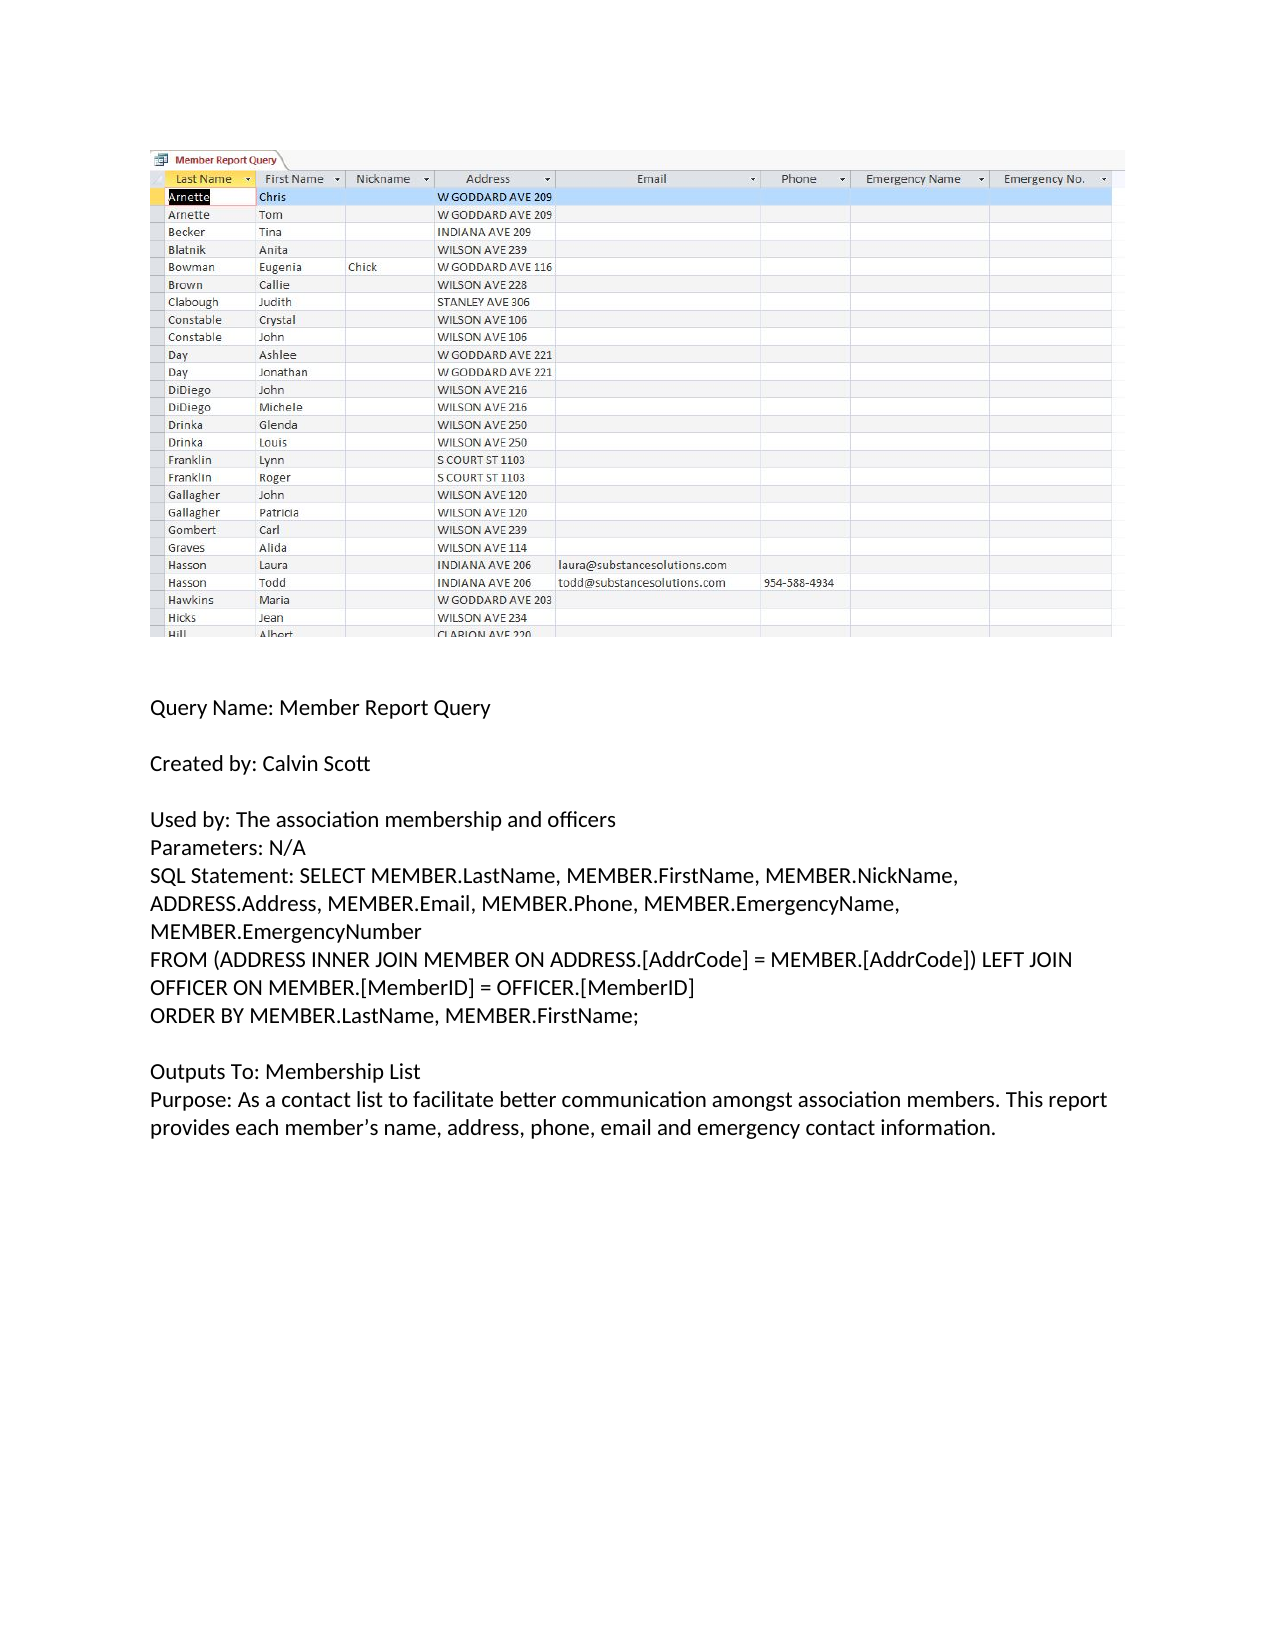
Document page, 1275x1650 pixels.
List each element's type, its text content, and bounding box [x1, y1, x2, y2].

text Parameters: N/A [150, 833, 1125, 861]
text Outputs To: Membership List [150, 1057, 1125, 1085]
picture [150, 150, 1125, 637]
text SQL Statement: SELECT MEMBER.LastName, MEMBER.FirstName, MEMBER.NickName, ADDRESS.Address, MEMBER.Email, MEMBER.Phone, MEMBER.EmergencyName, MEMBER.EmergencyNumber [150, 861, 1125, 945]
text ORDER BY MEMBER.LastName, MEMBER.FirstName; [150, 1001, 1125, 1029]
text FROM (ADDRESS INNER JOIN MEMBER ON ADDRESS.[AddrCode] = MEMBER.[AddrCode]) LEFT JOIN OFFICER ON MEMBER.[MemberID] = OFFICER.[MemberID] [150, 945, 1125, 1001]
text Used by: The association membership and officers [150, 805, 1125, 833]
text Purpose: As a contact list to facilitate better communication amongst association members. This report provides each member’s name, address, phone, email and emergency contact information. [150, 1085, 1125, 1141]
text Query Name: Member Report Query [150, 693, 1125, 721]
text Created by: Calvin Scott [150, 749, 1125, 777]
